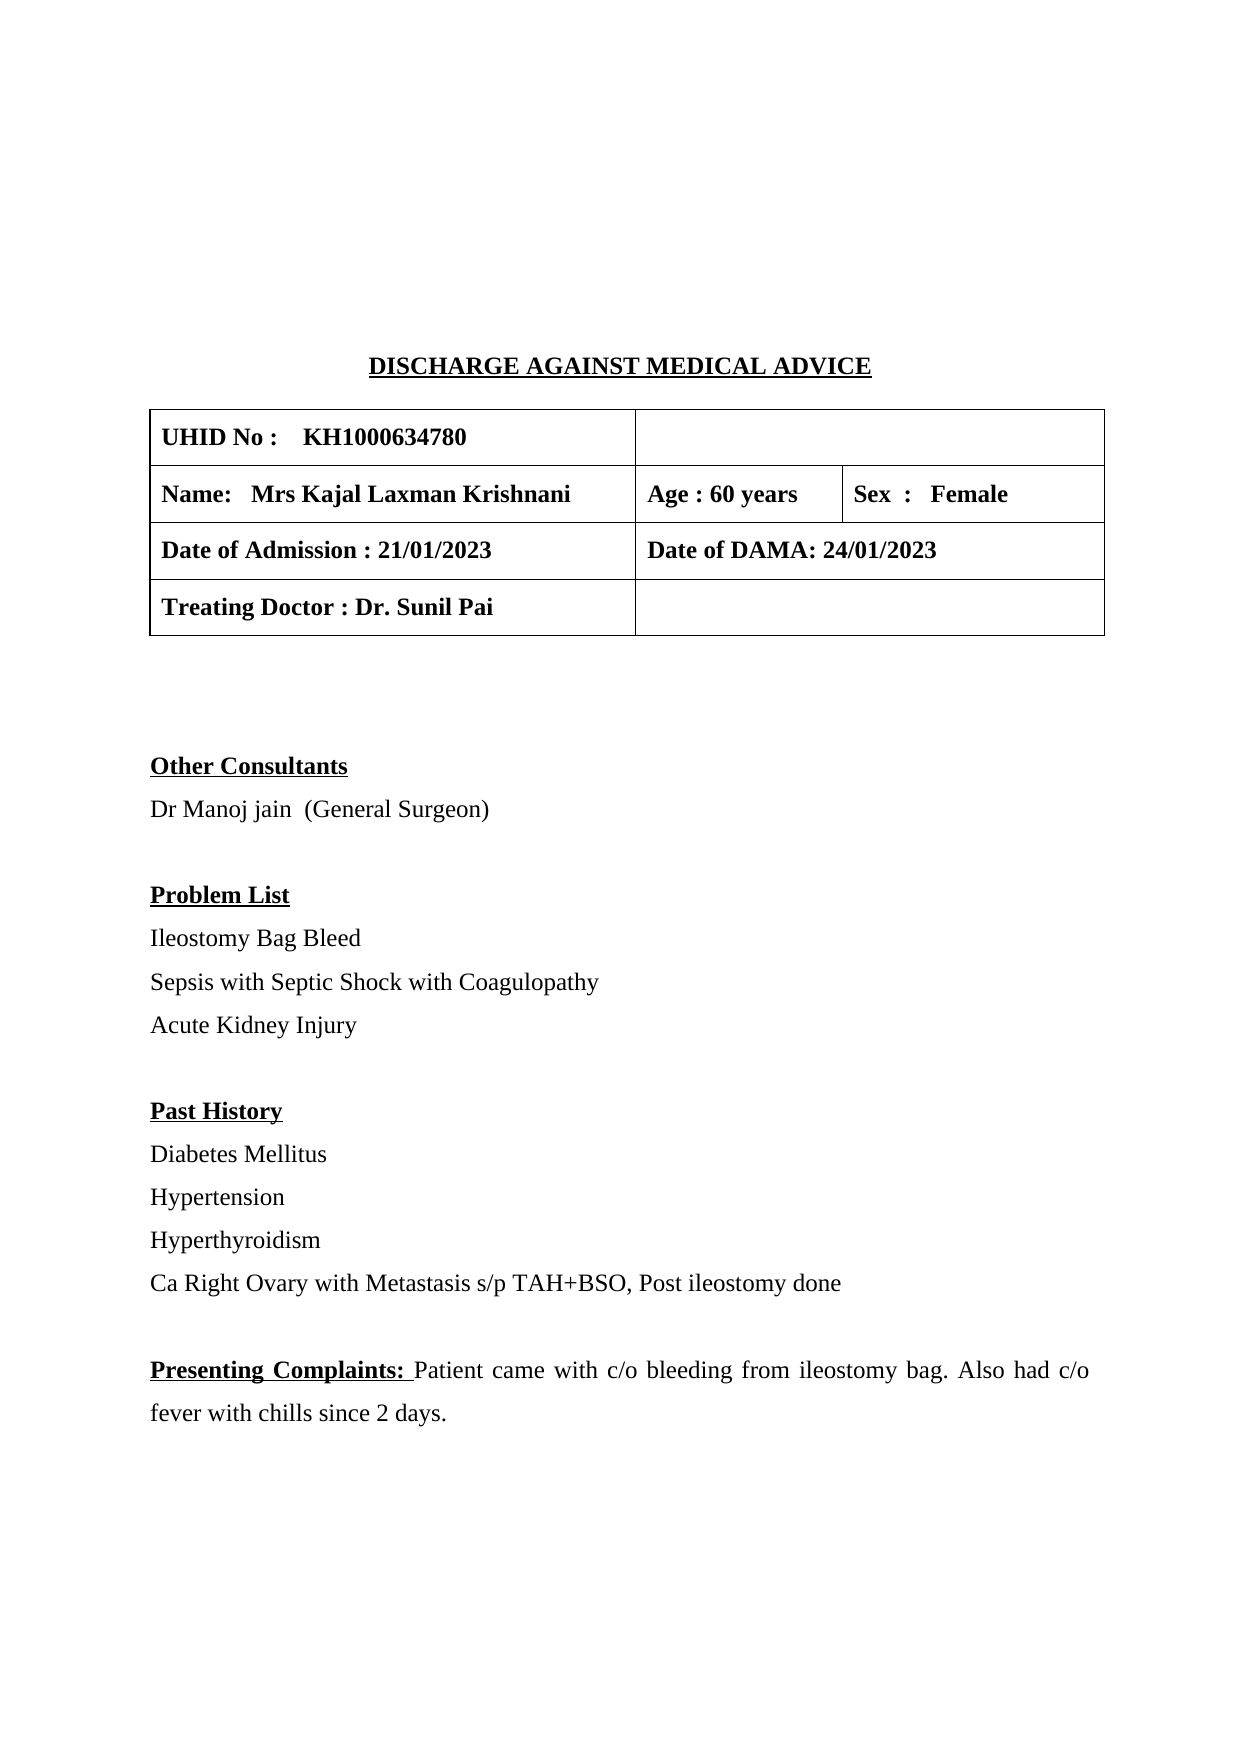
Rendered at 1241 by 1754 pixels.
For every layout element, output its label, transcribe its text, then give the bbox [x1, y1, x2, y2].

text Past History [150, 1096, 1090, 1125]
text Acute Kidney Injury [150, 1010, 1090, 1038]
text Hyperthyroidism [150, 1225, 1090, 1254]
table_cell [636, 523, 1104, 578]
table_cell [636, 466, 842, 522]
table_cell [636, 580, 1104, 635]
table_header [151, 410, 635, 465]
text Sepsis with Septic Shock with Coagulopathy [150, 967, 1090, 995]
text Diabetes Mellitus [150, 1139, 1090, 1168]
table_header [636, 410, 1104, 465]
text Hypertension [150, 1182, 1090, 1211]
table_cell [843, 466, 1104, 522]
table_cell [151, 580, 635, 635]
text Presenting Complaints: Patient came with c/o bleeding from ileostomy bag. Also had c/o fever with chills since 2 days. [150, 1355, 1090, 1427]
text Other Consultants [150, 751, 1090, 780]
text Dr Manoj jain (General Surgeon) [150, 794, 1090, 823]
text Problem List [150, 880, 1090, 909]
text Ca Right Ovary with Metastasis s/p TAH+BSO, Post ileostomy done [150, 1268, 1090, 1297]
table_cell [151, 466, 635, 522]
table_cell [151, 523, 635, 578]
text DISCHARGE AGAINST MEDICAL ADVICE [150, 351, 1090, 380]
text Ileostomy Bag Bleed [150, 923, 1090, 952]
